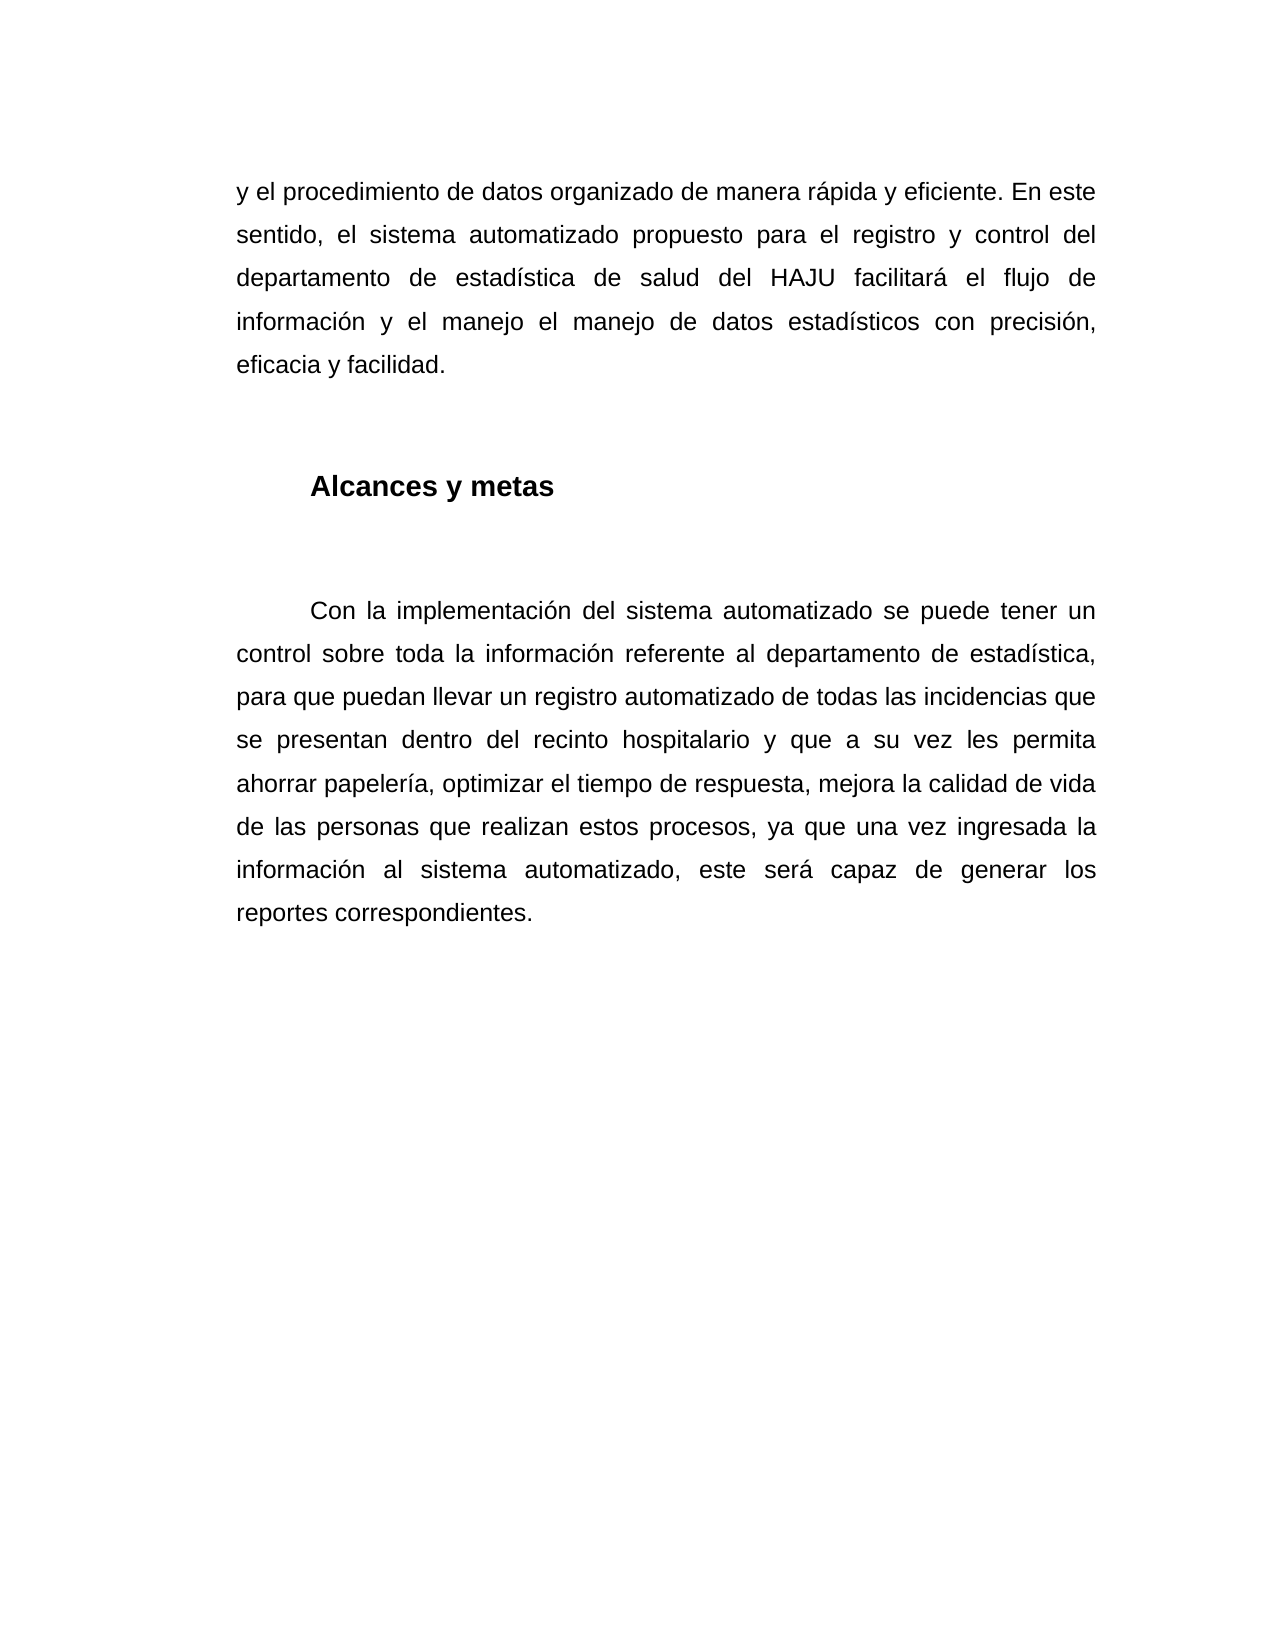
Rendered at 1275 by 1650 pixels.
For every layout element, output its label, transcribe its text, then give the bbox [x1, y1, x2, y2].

text Con la implementación del sistema automatizado se puede tener un control sobre toda la información referente al departamento de estadística, para que puedan llevar un registro automatizado de todas las incidencias que se presentan dentro del recinto hospitalario y que a su vez les permita ahorrar papelería, optimizar el tiempo de respuesta, mejora la calidad de vida de las personas que realizan estos procesos, ya que una vez ingresada la información al sistema automatizado, este será capaz de generar los reportes correspondientes. [236, 596, 1098, 927]
subtitle Alcances y metas [310, 469, 1098, 503]
